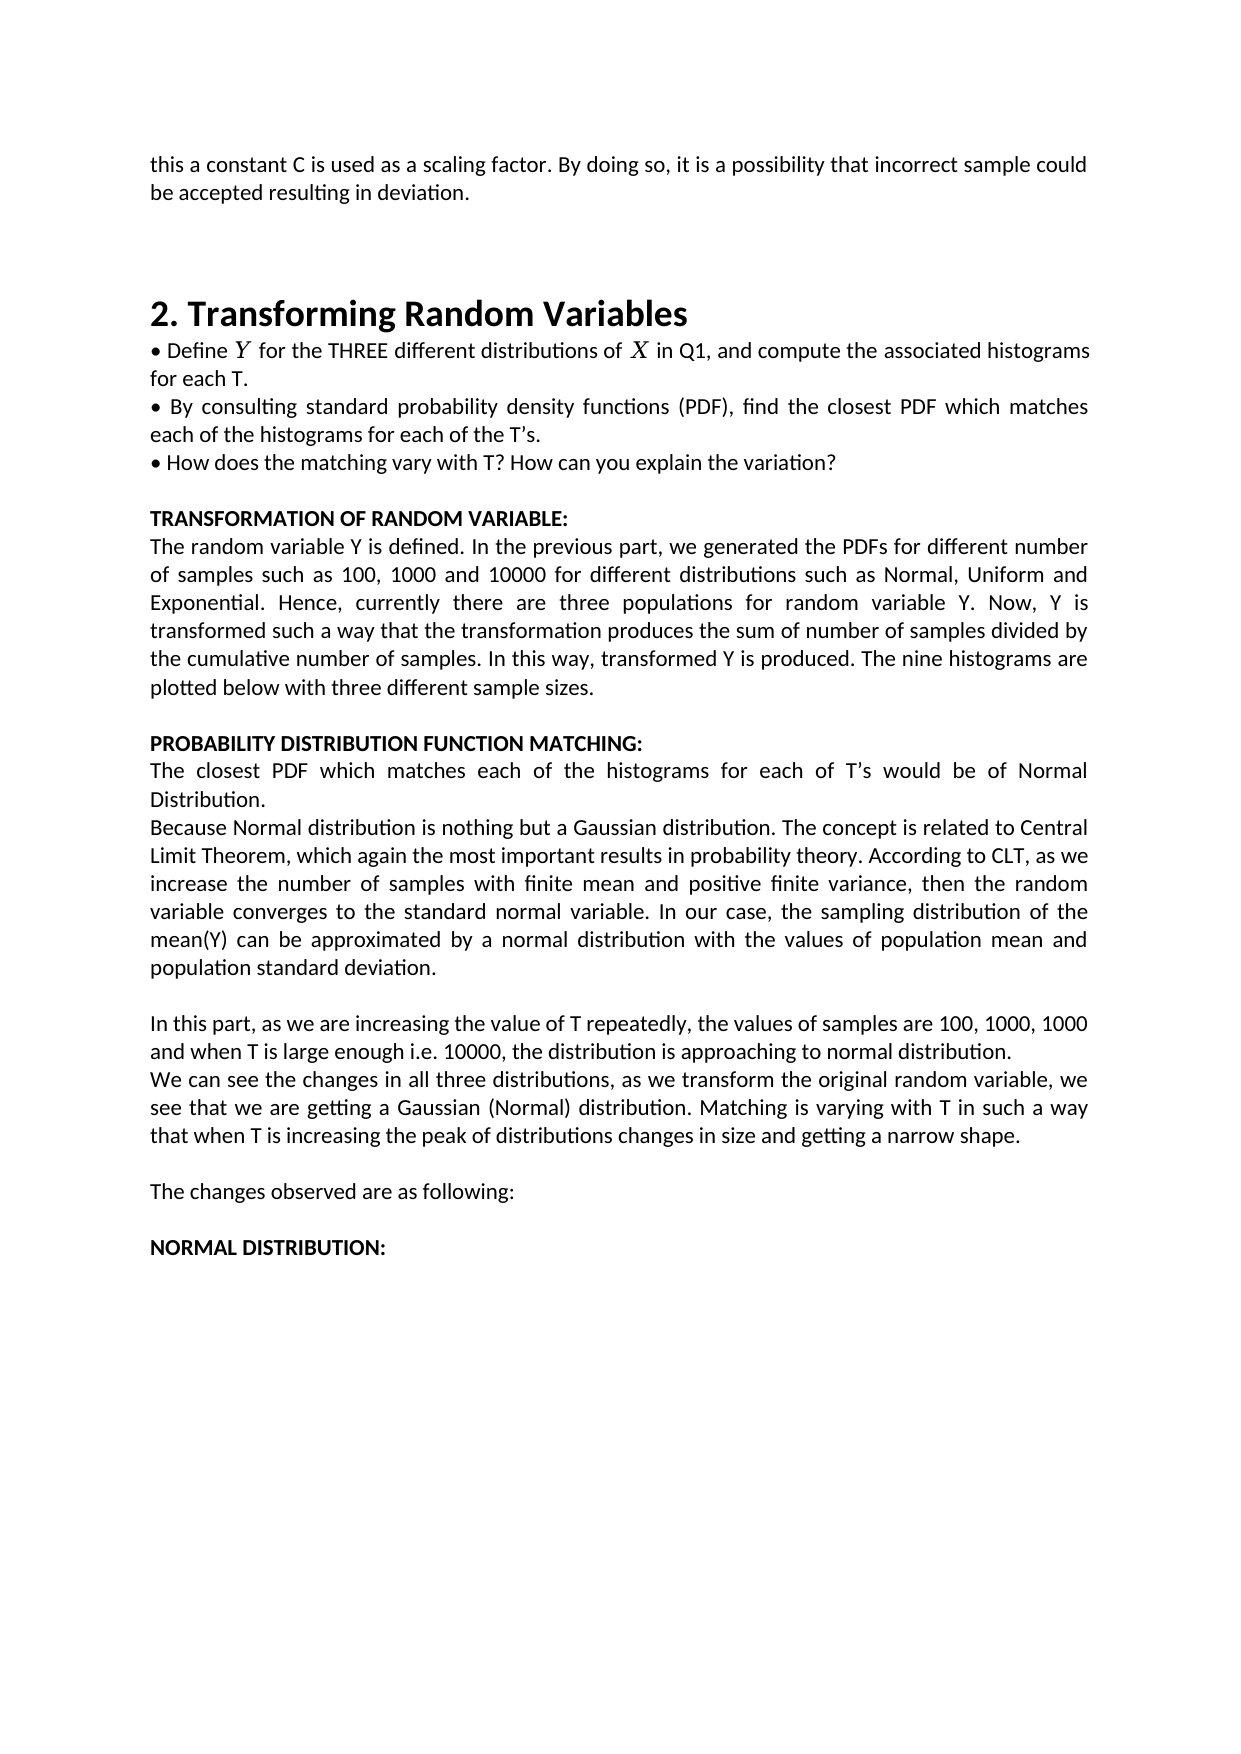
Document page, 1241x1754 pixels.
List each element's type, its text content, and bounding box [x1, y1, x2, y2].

text NORMAL DISTRIBUTION: [150, 1233, 1090, 1261]
text We can see the changes in all three distributions, as we transform the original random variable, we see that we are getting a Gaussian (Normal) distribution. Matching is varying with T in such a way that when T is increasing the peak of distributions changes in size and getting a narrow shape. [150, 1065, 1090, 1149]
text The random variable Y is defined. In the previous part, we generated the PDFs for different number of samples such as 100, 1000 and 10000 for different distributions such as Normal, Uniform and Exponential. Hence, currently there are three populations for random variable Y. Now, Y is transformed such a way that the transformation produces the sum of number of samples divided by the cumulative number of samples. In this way, transformed Y is produced. The nine histograms are plotted below with three different sample sizes. [150, 532, 1090, 701]
text • Define 𝑌 for the THREE different distributions of 𝑋 in Q1, and compute the associated histograms for each T. [150, 336, 1090, 392]
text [150, 150, 1090, 206]
text PROBABILITY DISTRIBUTION FUNCTION MATCHING: [150, 729, 1090, 757]
text 2. Transforming Random Variables [150, 290, 1090, 336]
text • How does the matching vary with T? How can you explain the variation? [150, 448, 1090, 476]
text TRANSFORMATION OF RANDOM VARIABLE: [150, 504, 1090, 532]
text Because Normal distribution is nothing but a Gaussian distribution. The concept is related to Central Limit Theorem, which again the most important results in probability theory. According to CLT, as we increase the number of samples with finite mean and positive finite variance, then the random variable converges to the standard normal variable. In our case, the sampling distribution of the mean(Y) can be approximated by a normal distribution with the values of population mean and population standard deviation. [150, 813, 1090, 981]
text The closest PDF which matches each of the histograms for each of T’s would be of Normal Distribution. [150, 757, 1090, 813]
text In this part, as we are increasing the value of T repeatedly, the values of samples are 100, 1000, 1000 and when T is large enough i.e. 10000, the distribution is approaching to normal distribution. [150, 1009, 1090, 1065]
text • By consulting standard probability density functions (PDF), find the closest PDF which matches each of the histograms for each of the T’s. [150, 392, 1090, 448]
text The changes observed are as following: [150, 1177, 1090, 1205]
